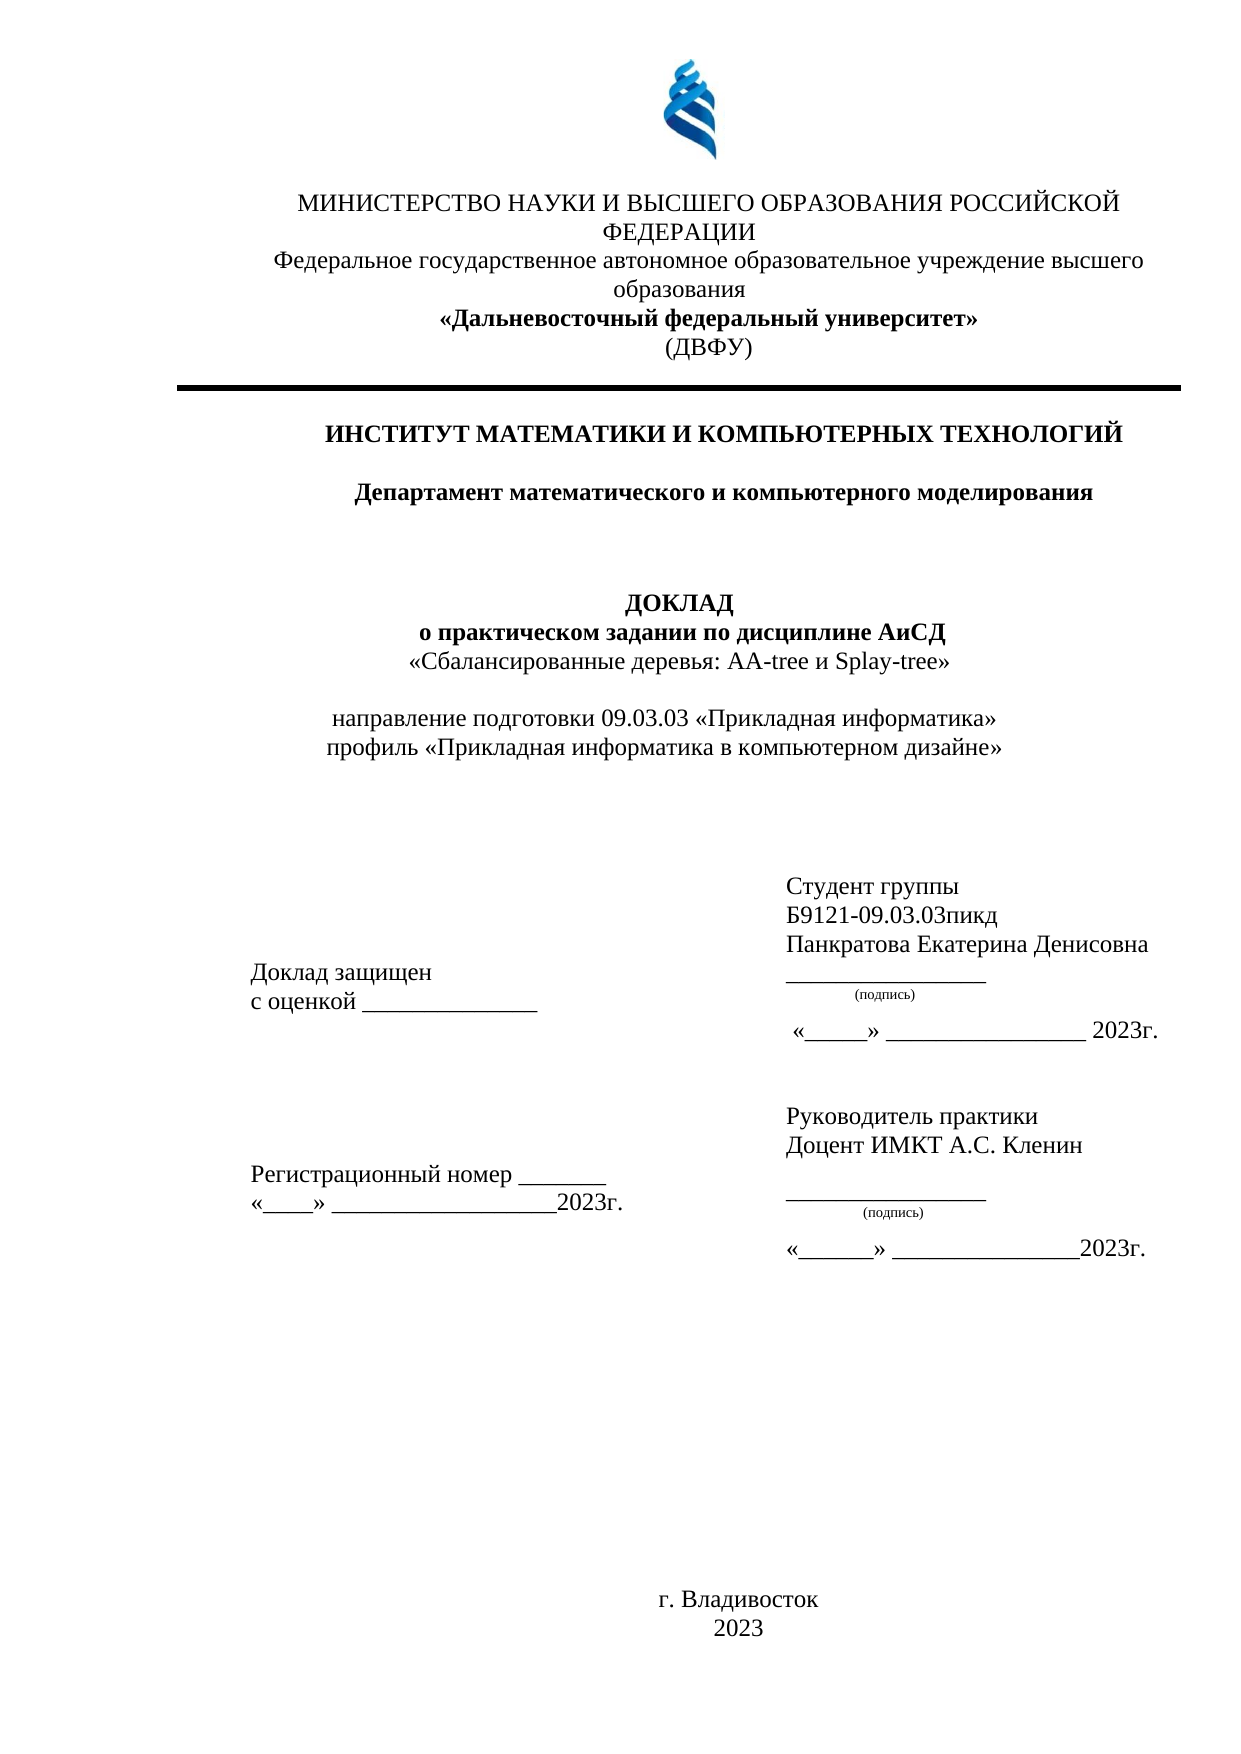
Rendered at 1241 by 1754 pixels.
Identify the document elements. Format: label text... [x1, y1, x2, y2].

table_header Студент группы Б9121-09.03.03пикд Панкратова Екатерина Денисовна ________________ (подпись) «_____» ________________ 2023г. Руководитель практики Доцент ИМКТ А.С. Кленин ________________ (подпись) «______» _______________2023г. [716, 785, 1240, 1326]
table_header Доклад защищен с оценкой ______________ Регистрационный номер _______ «____» __________________2023г. [165, 785, 716, 1326]
text МИНИСТЕРСТВО НАУКИ И ВЫСШЕГО ОБРАЗОВАНИЯ РОССИЙСКОЙ ФЕДЕРАЦИИ [177, 188, 1181, 246]
text г. Владивосток [236, 1584, 1181, 1613]
picture [663, 59, 725, 160]
text профиль «Прикладная информатика в компьютерном дизайне» [148, 732, 1181, 761]
text «Сбалансированные деревья: AA-tree и Splay-tree» [177, 646, 1181, 674]
text Федеральное государственное автономное образовательное учреждение высшего образования [177, 246, 1181, 303]
text 2023 [236, 1613, 1181, 1642]
text о практическом задании по дисциплине АиСД [177, 617, 1181, 646]
text ДОКЛАД [177, 588, 1181, 617]
text направление подготовки 09.03.03 «Прикладная информатика» [148, 703, 1181, 732]
table_header ИНСТИТУТ МАТЕМАТИКИ И КОМПЬЮТЕРНЫХ ТЕХНОЛОГИЙ Департамент математического и компьютерного моделирования [177, 419, 1211, 588]
text «Дальневосточный федеральный университет» [177, 303, 1181, 332]
text (ДВФУ) [177, 332, 1181, 361]
